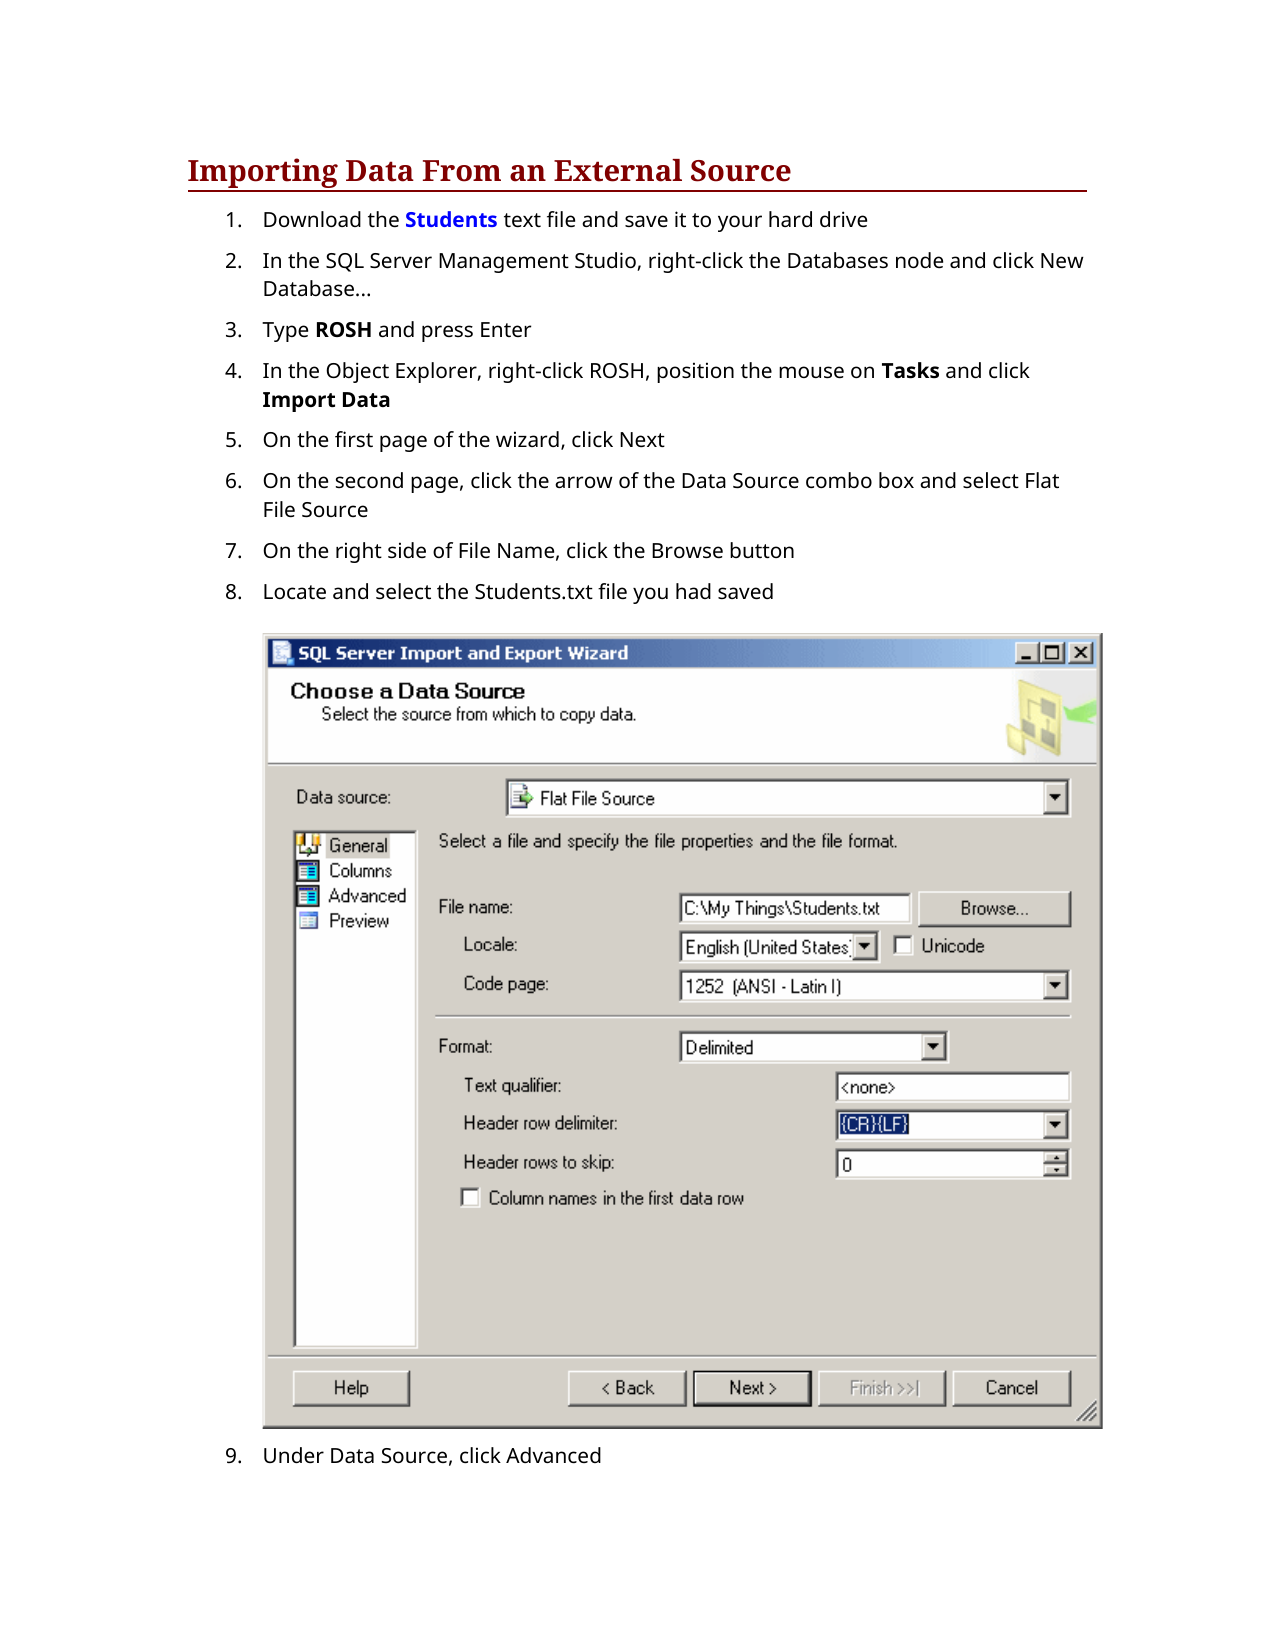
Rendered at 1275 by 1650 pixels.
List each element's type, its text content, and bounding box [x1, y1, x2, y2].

picture [262, 633, 1103, 1429]
list Download the Students text file and save it to your hard drive [225, 205, 1087, 233]
list In the SQL Server Management Studio, right-click the Databases node and click New Database... [225, 246, 1087, 303]
list On the first page of the wizard, click Next [225, 426, 1087, 454]
list Under Data Source, click Advanced [225, 1441, 1087, 1469]
list On the second page, click the arrow of the Data Source combo box and select Flat File Source [225, 467, 1087, 523]
list On the right side of File Name, click the Browse button [225, 536, 1087, 564]
list In the Object Explorer, right-click ROSH, position the mouse on Tasks and click Import Data [225, 356, 1087, 413]
list Type ROSH and press Enter [225, 315, 1087, 344]
table_header Importing Data From an External Source [188, 150, 1087, 190]
